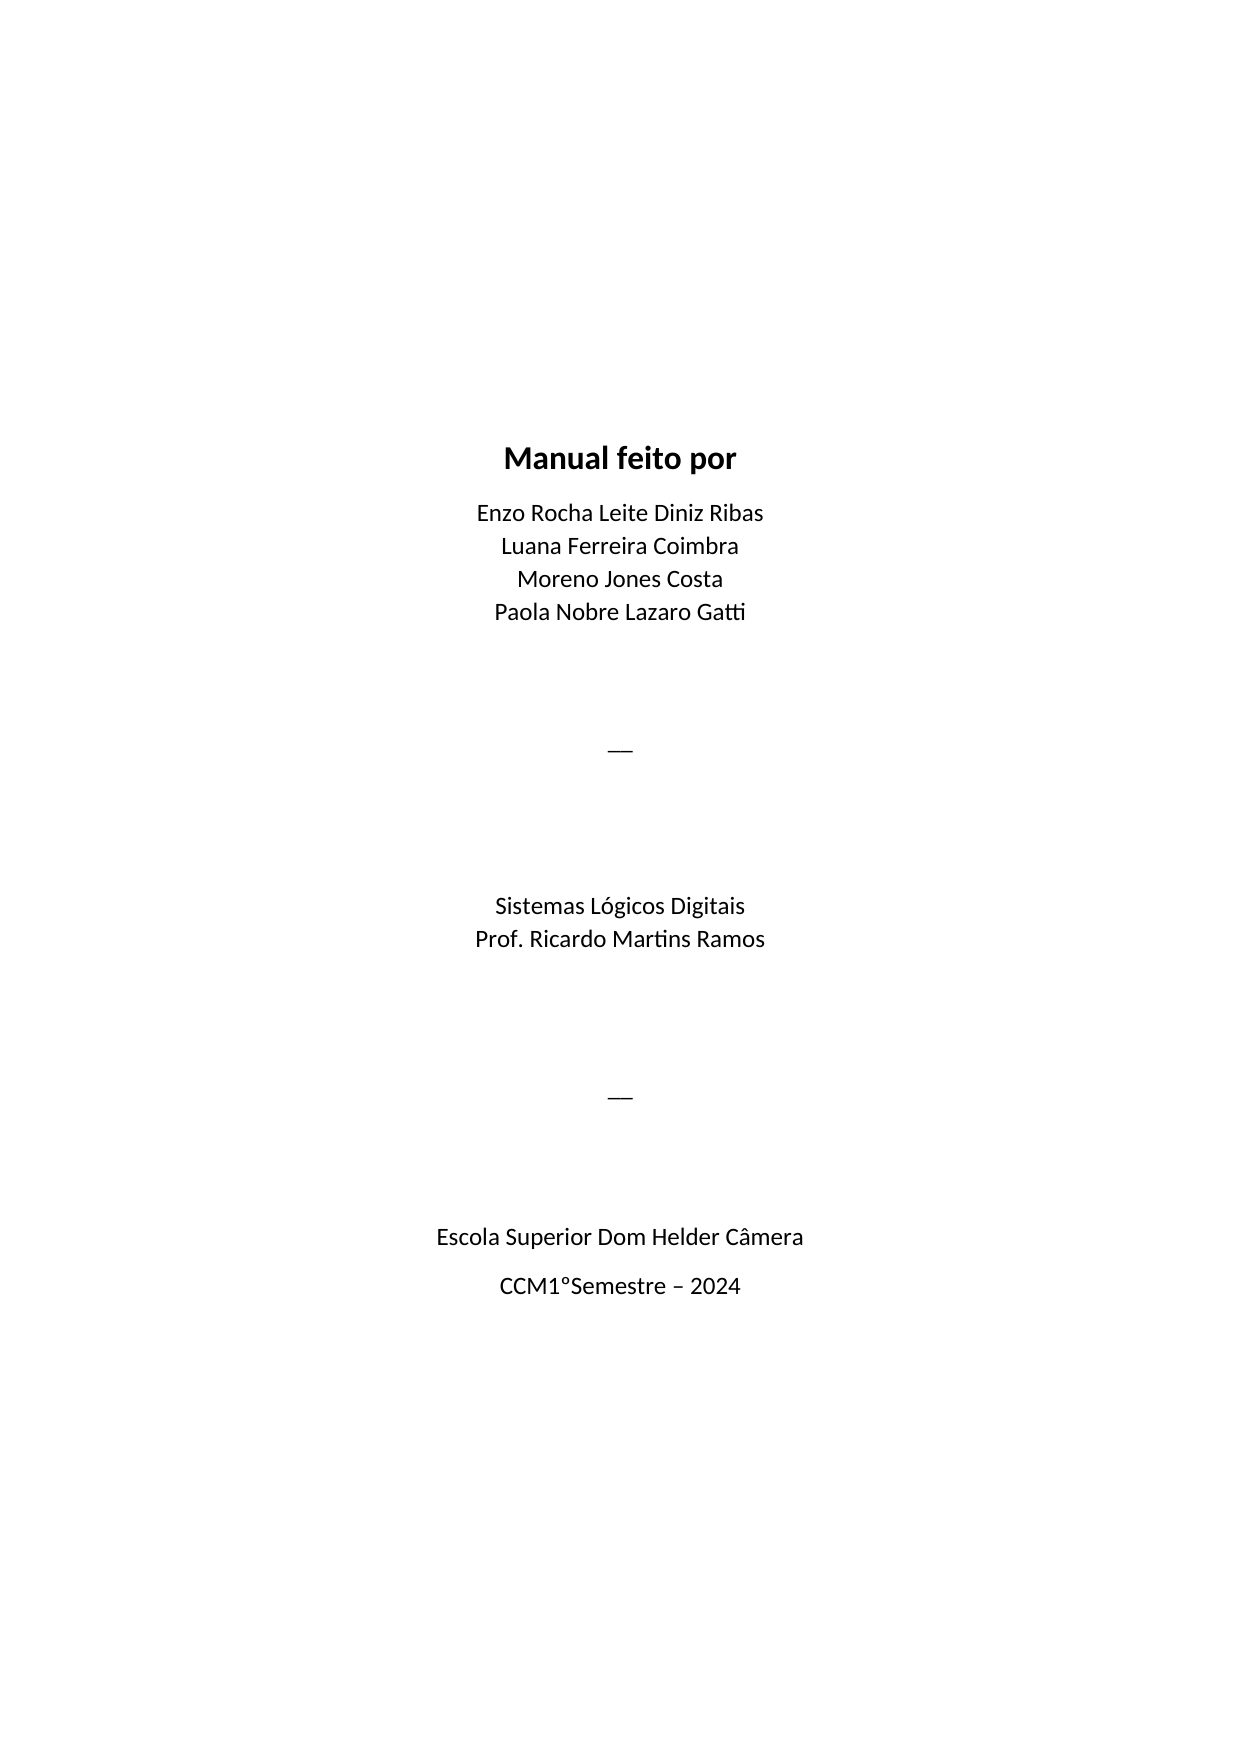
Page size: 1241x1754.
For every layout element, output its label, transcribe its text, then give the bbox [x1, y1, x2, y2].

text Enzo Rocha Leite Diniz Ribas Luana Ferreira Coimbra Moreno Jones Costa Paola Nobre Lazaro Gatti [177, 498, 1063, 657]
text Sistemas Lógicos Digitais Prof. Ricardo Martins Ramos [177, 825, 1063, 954]
text Manual feito por [177, 437, 1063, 478]
text Escola Superior Dom Helder Câmera [177, 1221, 1063, 1251]
text CCM1ºSemestre – 2024 [177, 1271, 1063, 1301]
text __ [177, 1072, 1063, 1103]
text __ [177, 726, 1063, 756]
